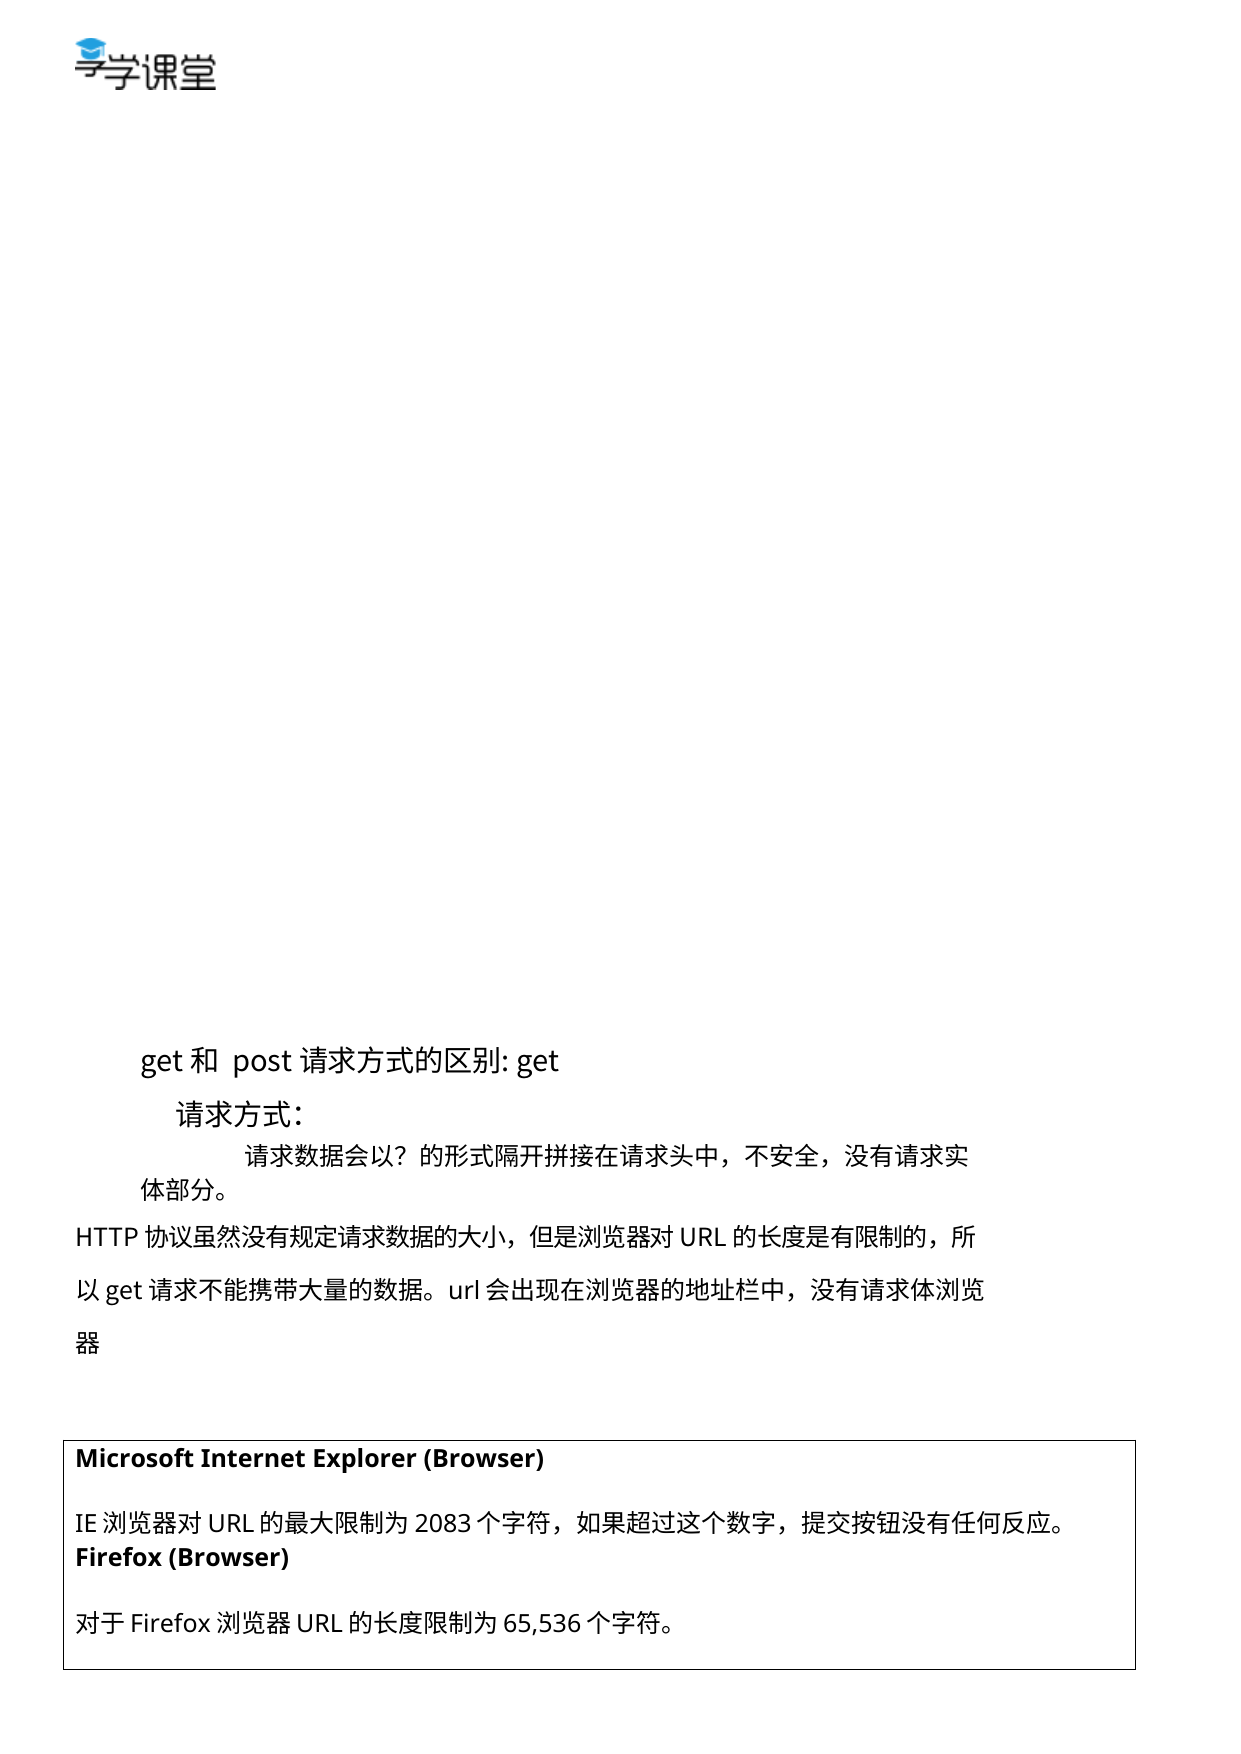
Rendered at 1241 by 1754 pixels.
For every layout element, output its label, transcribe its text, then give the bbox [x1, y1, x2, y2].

table_header Microsoft Internet Explorer (Browser) IE浏览器对URL的最大限制为2083个字符，如果超过这个数字，提交按钮没有任何反应。 Firefox (Browser) 对于Firefox浏览器URL的长度限制为65,536个字符。 Safari (Browser) URL最大长度限制为 80,000个字符。 Opera (Browser) URL最大长度限制为190,000个字符。 Google (chrome) URL最大长度限制为8182个字符。 [64, 1441, 1135, 1669]
subtitle get 和post 请求方式的区别: get 请求方式： [140, 1038, 560, 1133]
picture [75, 38, 216, 90]
text 体部分。 [140, 1171, 1165, 1207]
text 请求数据会以？的形式隔开拼接在请求头中，不安全，没有请求实 [221, 1144, 992, 1170]
text HTTP 协议虽然没有规定请求数据的大小，但是浏览器对 URL 的长度是有限制的，所以 get 请求不能携带大量的数据。url会出现在浏览器的地址栏中，没有请求体浏览器 [75, 1217, 995, 1359]
